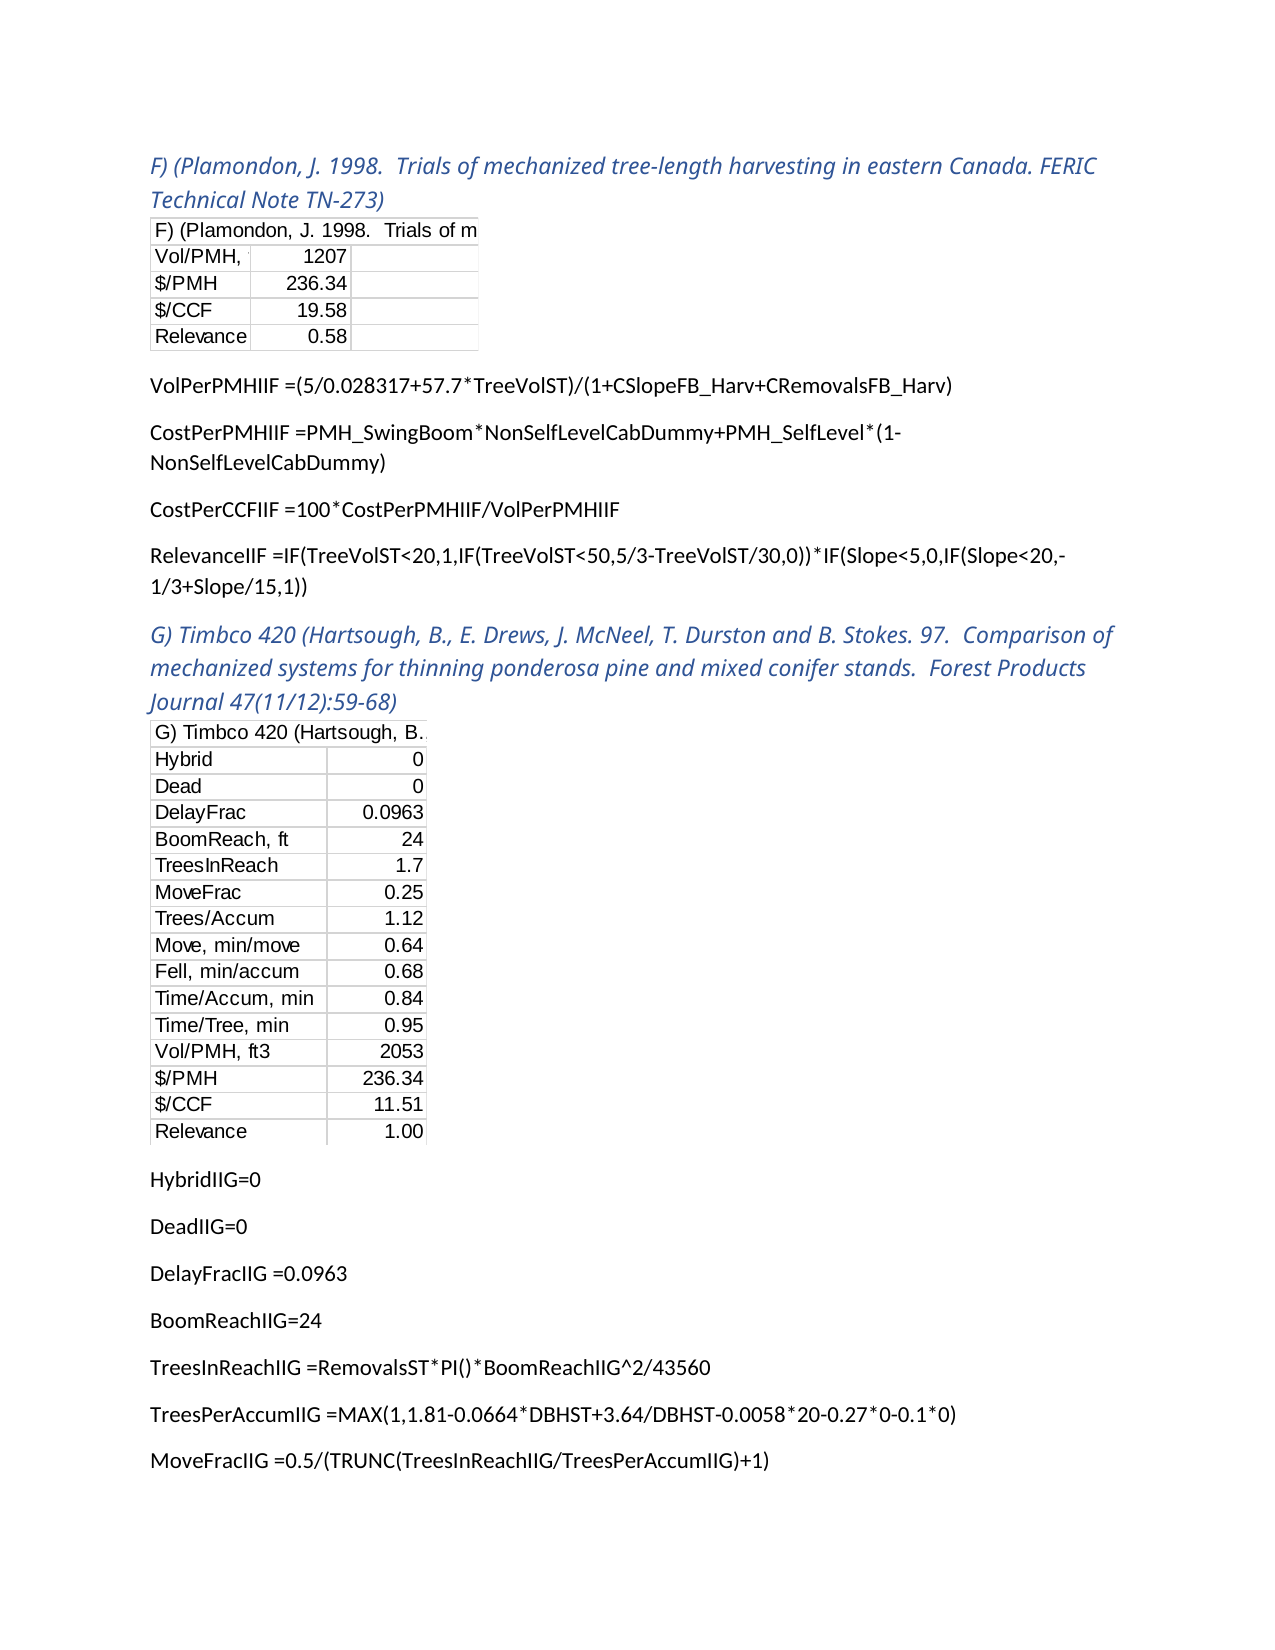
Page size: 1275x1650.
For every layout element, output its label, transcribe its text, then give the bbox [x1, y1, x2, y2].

text TreesPerAccumIIG =MAX(1,1.81-0.0664*DBHST+3.64/DBHST-0.0058*20-0.27*0-0.1*0) [150, 1400, 1125, 1428]
text DeadIIG=0 [150, 1212, 1125, 1240]
text CostPerPMHIIF =PMH_SwingBoom*NonSelfLevelCabDummy+PMH_SelfLevel*(1-NonSelfLevelCabDummy) [150, 418, 1125, 476]
subtitle G) Timbco 420 (Hartsough, B., E. Drews, J. McNeel, T. Durston and B. Stokes. 97. Comparison of mechanized systems for thinning ponderosa pine and mixed conifer stands. Forest Products Journal 47(11/12):59-68) [150, 619, 1125, 717]
text CostPerCCFIIF =100*CostPerPMHIIF/VolPerPMHIIF [150, 495, 1125, 523]
text RelevanceIIF =IF(TreeVolST<20,1,IF(TreeVolST<50,5/3-TreeVolST/30,0))*IF(Slope<5,0,IF(Slope<20,-1/3+Slope/15,1)) [150, 542, 1125, 600]
text TreesInReachIIG =RemovalsST*PI()*BoomReachIIG^2/43560 [150, 1353, 1125, 1381]
text VolPerPMHIIF =(5/0.028317+57.7*TreeVolST)/(1+CSlopeFB_Harv+CRemovalsFB_Harv) [150, 371, 1125, 399]
subtitle F) (Plamondon, J. 1998. Trials of mechanized tree-length harvesting in eastern Canada. FERIC Technical Note TN-273) [150, 150, 1125, 215]
text MoveFracIIG =0.5/(TRUNC(TreesInReachIIG/TreesPerAccumIIG)+1) [150, 1447, 1125, 1474]
text BoomReachIIG=24 [150, 1306, 1125, 1334]
text DelayFracIIG =0.0963 [150, 1259, 1125, 1287]
text HybridIIG=0 [150, 1165, 1125, 1193]
